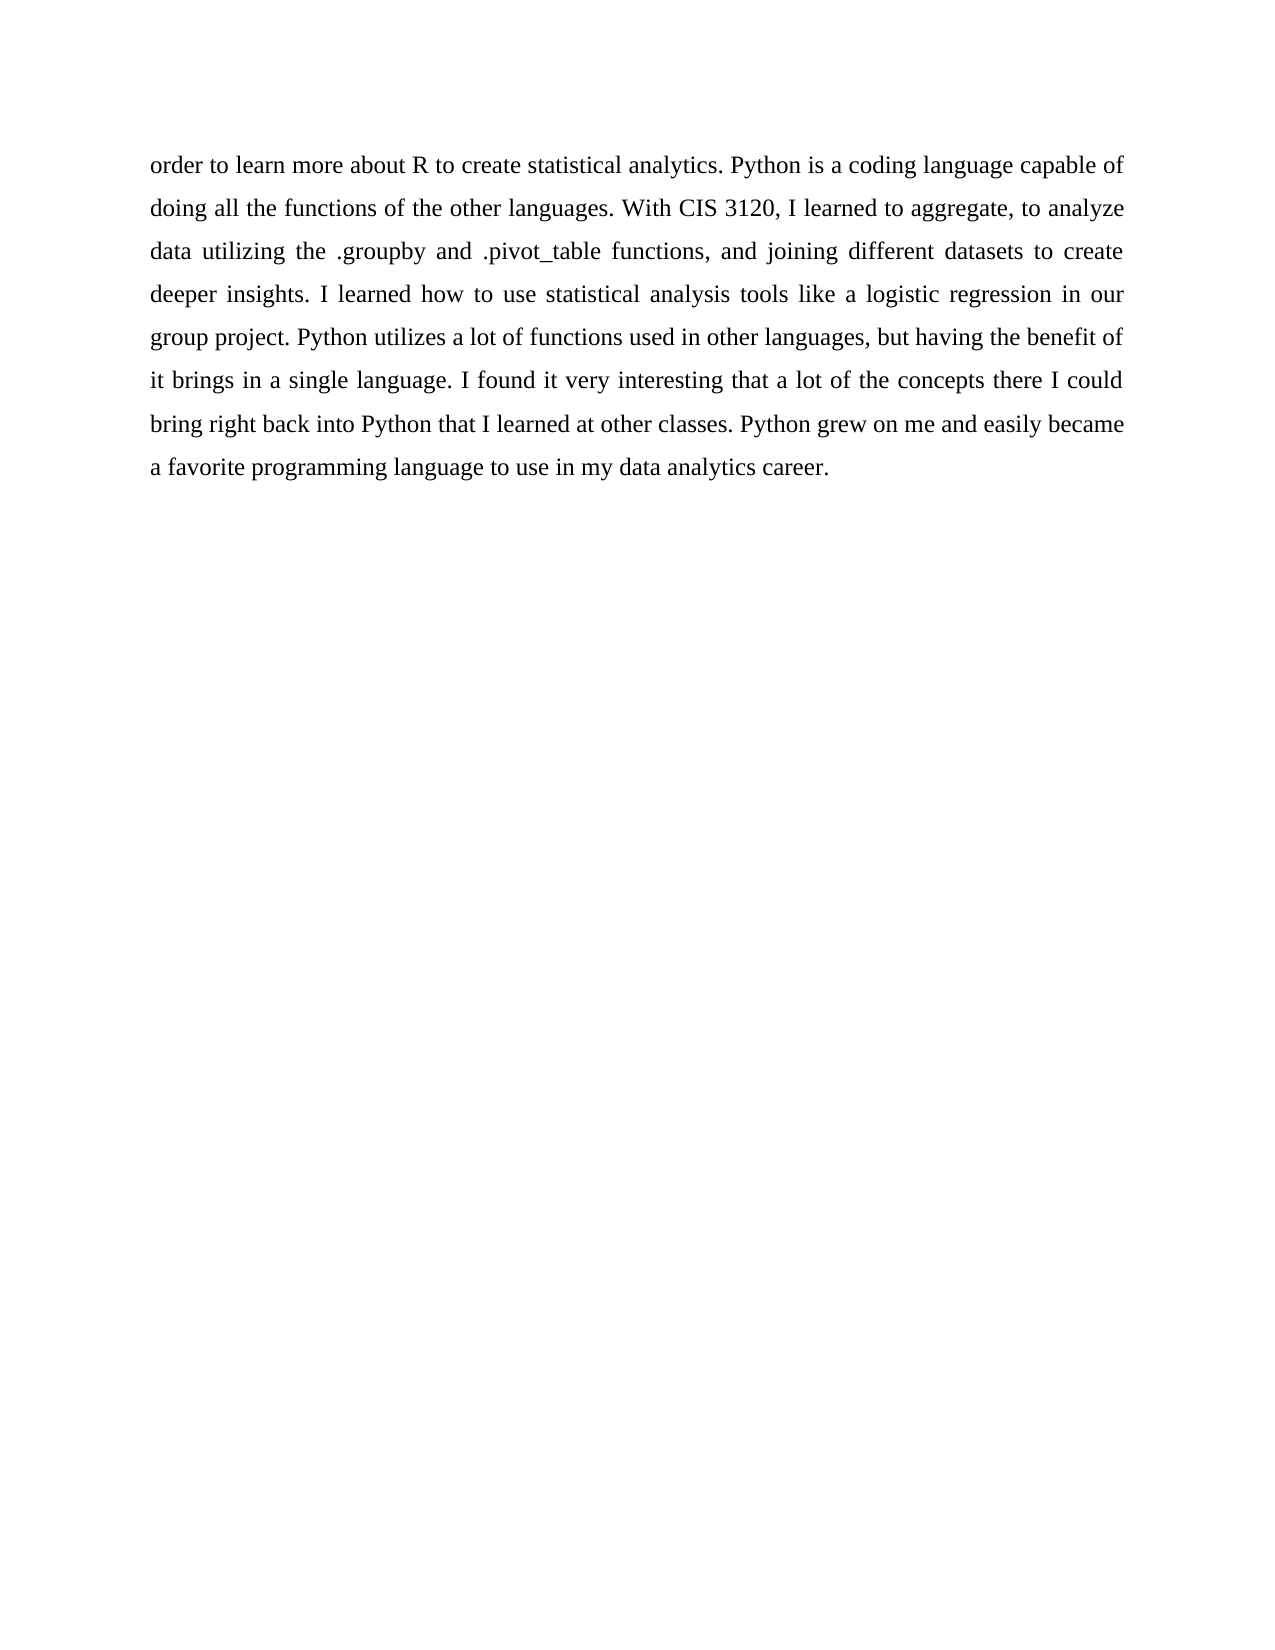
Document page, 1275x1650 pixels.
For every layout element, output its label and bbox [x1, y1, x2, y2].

text [150, 150, 1125, 481]
